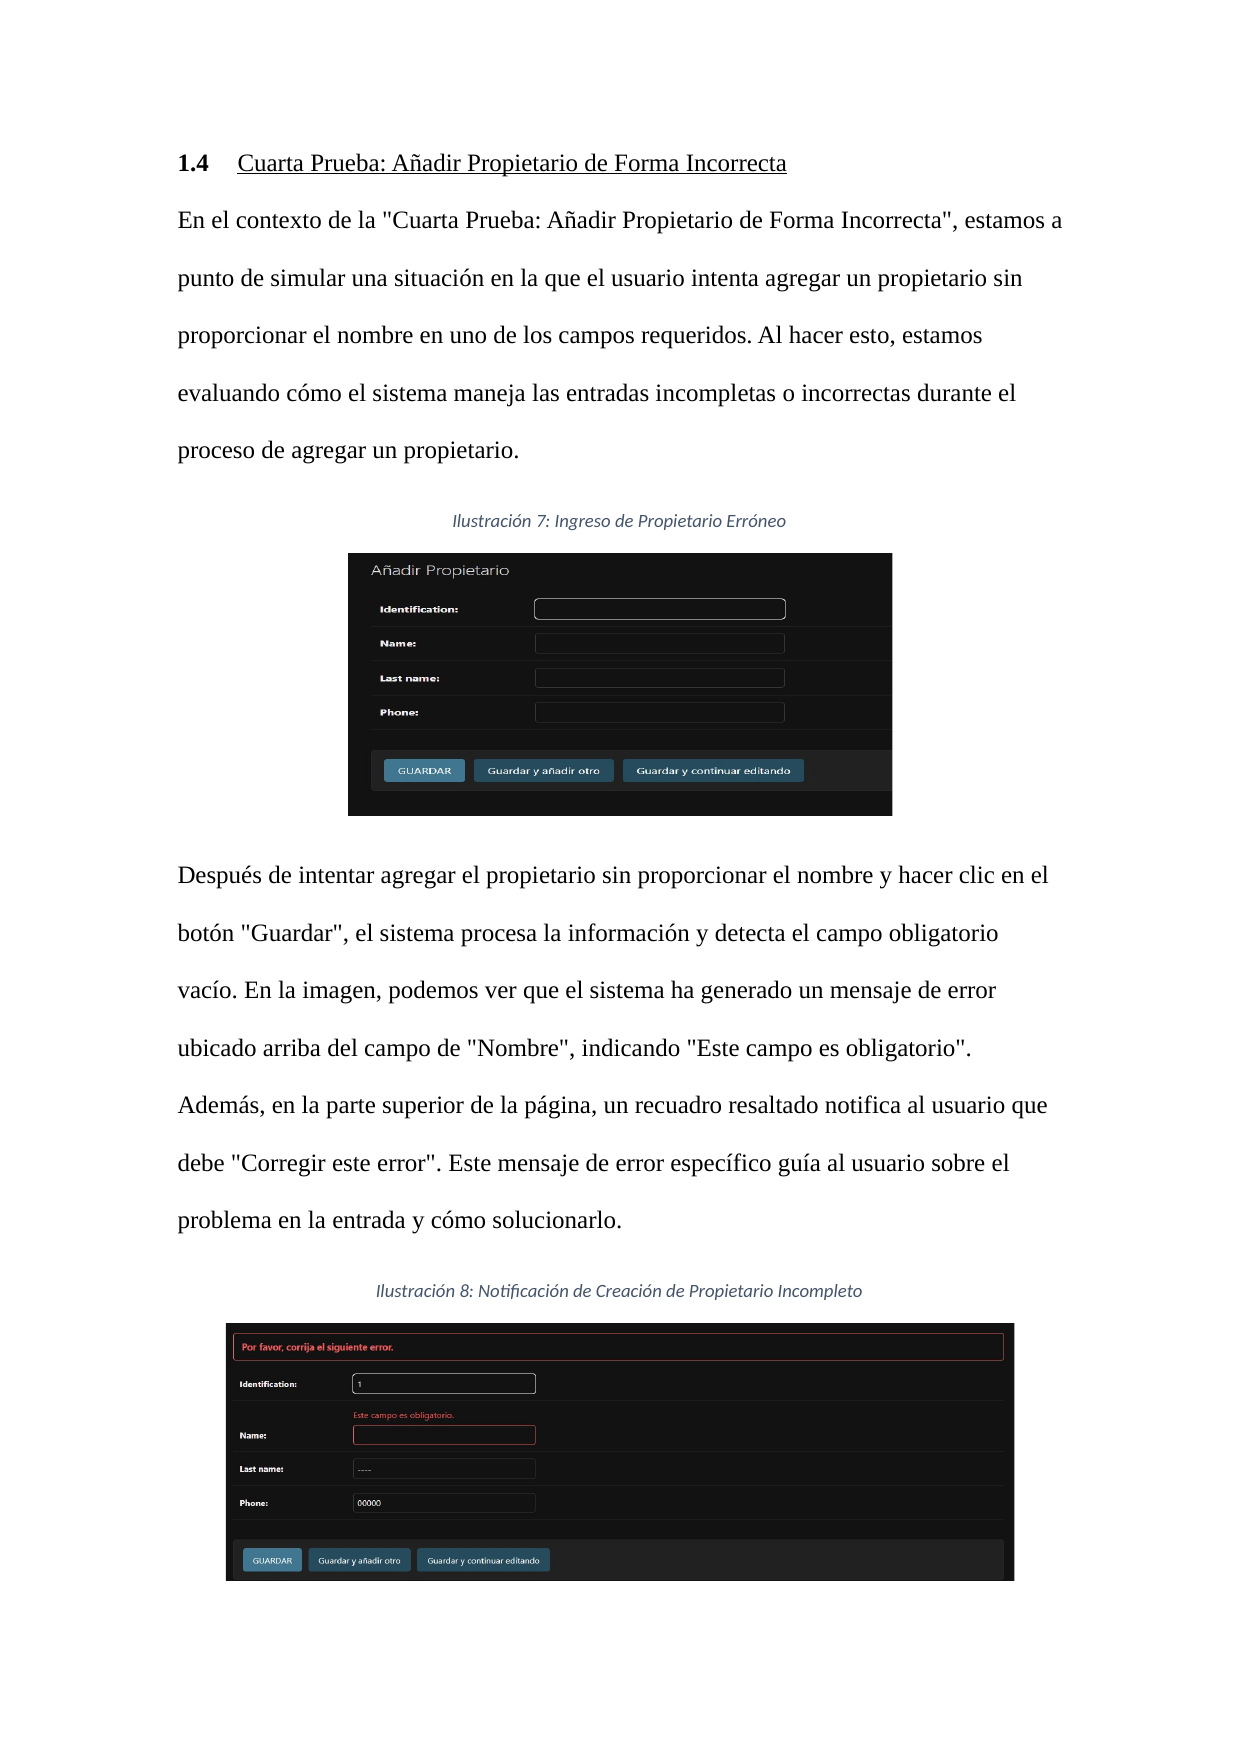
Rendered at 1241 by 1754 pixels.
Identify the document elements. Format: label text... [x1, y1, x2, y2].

text Ilustración 8: Notificación de Creación de Propietario Incompleto [177, 1279, 1063, 1302]
picture [225, 1323, 1015, 1581]
text Ilustración 7: Ingreso de Propietario Erróneo [177, 509, 1063, 532]
text En el contexto de la "Cuarta Prueba: Añadir Propietario de Forma Incorrecta", estamos a punto de simular una situación en la que el usuario intenta agregar un propietario sin proporcionar el nombre en uno de los campos requeridos. Al hacer esto, estamos evaluando cómo el sistema maneja las entradas incompletas o incorrectas durante el proceso de agregar un propietario. [177, 205, 1063, 464]
subtitle Cuarta Prueba: Añadir Propietario de Forma Incorrecta [177, 148, 1063, 176]
text Después de intentar agregar el propietario sin proporcionar el nombre y hacer clic en el botón "Guardar", el sistema procesa la información y detecta el campo obligatorio vacío. En la imagen, podemos ver que el sistema ha generado un mensaje de error ubicado arriba del campo de "Nombre", indicando "Este campo es obligatorio". Además, en la parte superior de la página, un recuadro resaltado notifica al usuario que debe "Corregir este error". Este mensaje de error específico guía al usuario sobre el problema en la entrada y cómo solucionarlo. [177, 860, 1063, 1234]
picture [348, 553, 893, 816]
